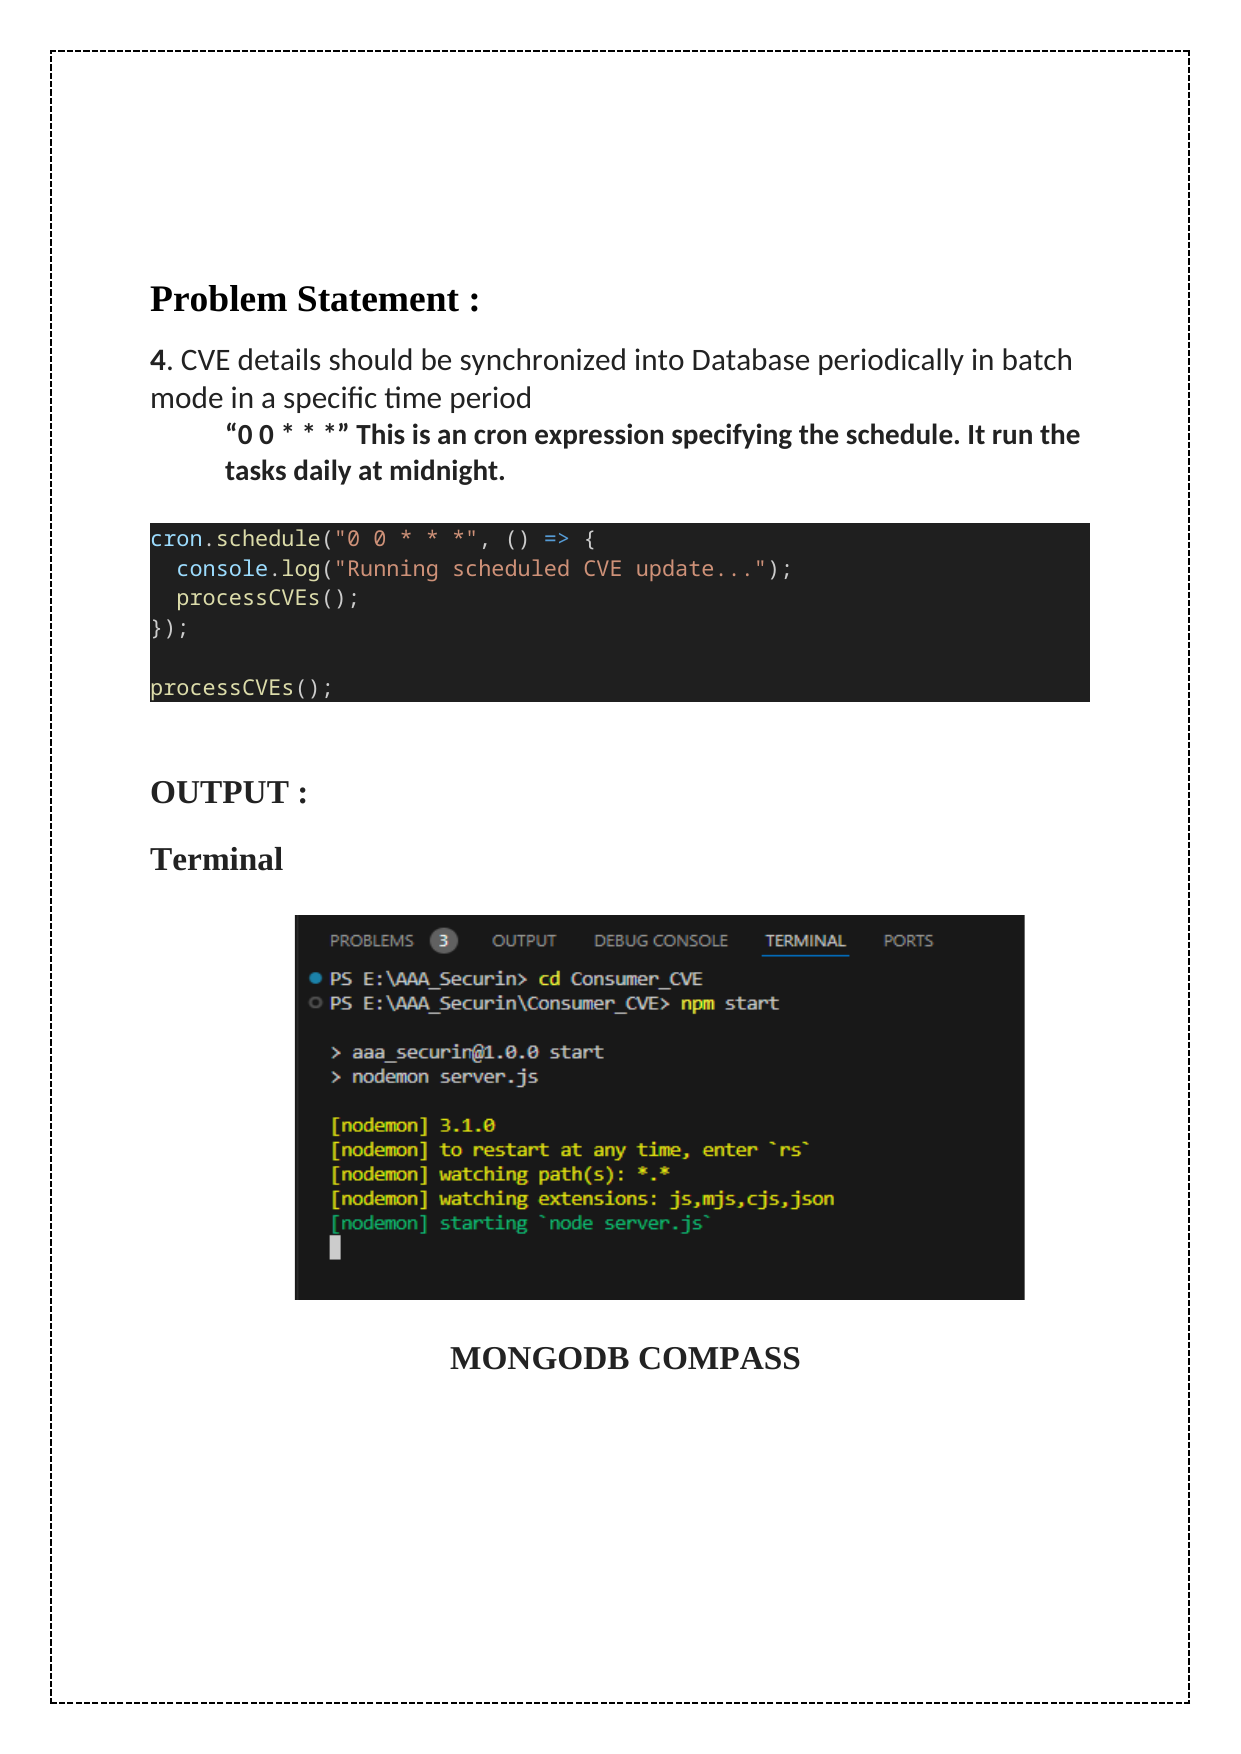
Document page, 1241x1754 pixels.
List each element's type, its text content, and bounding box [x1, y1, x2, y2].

picture [294, 915, 1025, 1300]
text cron.schedule("0 0 * * *", () => { [150, 523, 1090, 553]
text }); [150, 612, 1090, 642]
text mode in a specific time period [150, 378, 1090, 416]
text console.log("Running scheduled CVE update..."); [150, 553, 1090, 582]
text OUTPUT : [150, 773, 1090, 811]
text processCVEs(); [150, 672, 1090, 702]
text MONGODB COMPASS [375, 1338, 1090, 1376]
text “0 0 * * *” This is an cron expression specifying the schedule. It run the tasks daily at midnight. [225, 416, 1090, 487]
text 4. CVE details should be synchronized into Database periodically in batch [150, 340, 1090, 378]
text Problem Statement : [150, 276, 1090, 319]
text processCVEs(); [150, 582, 1090, 612]
text Terminal [150, 839, 1090, 877]
